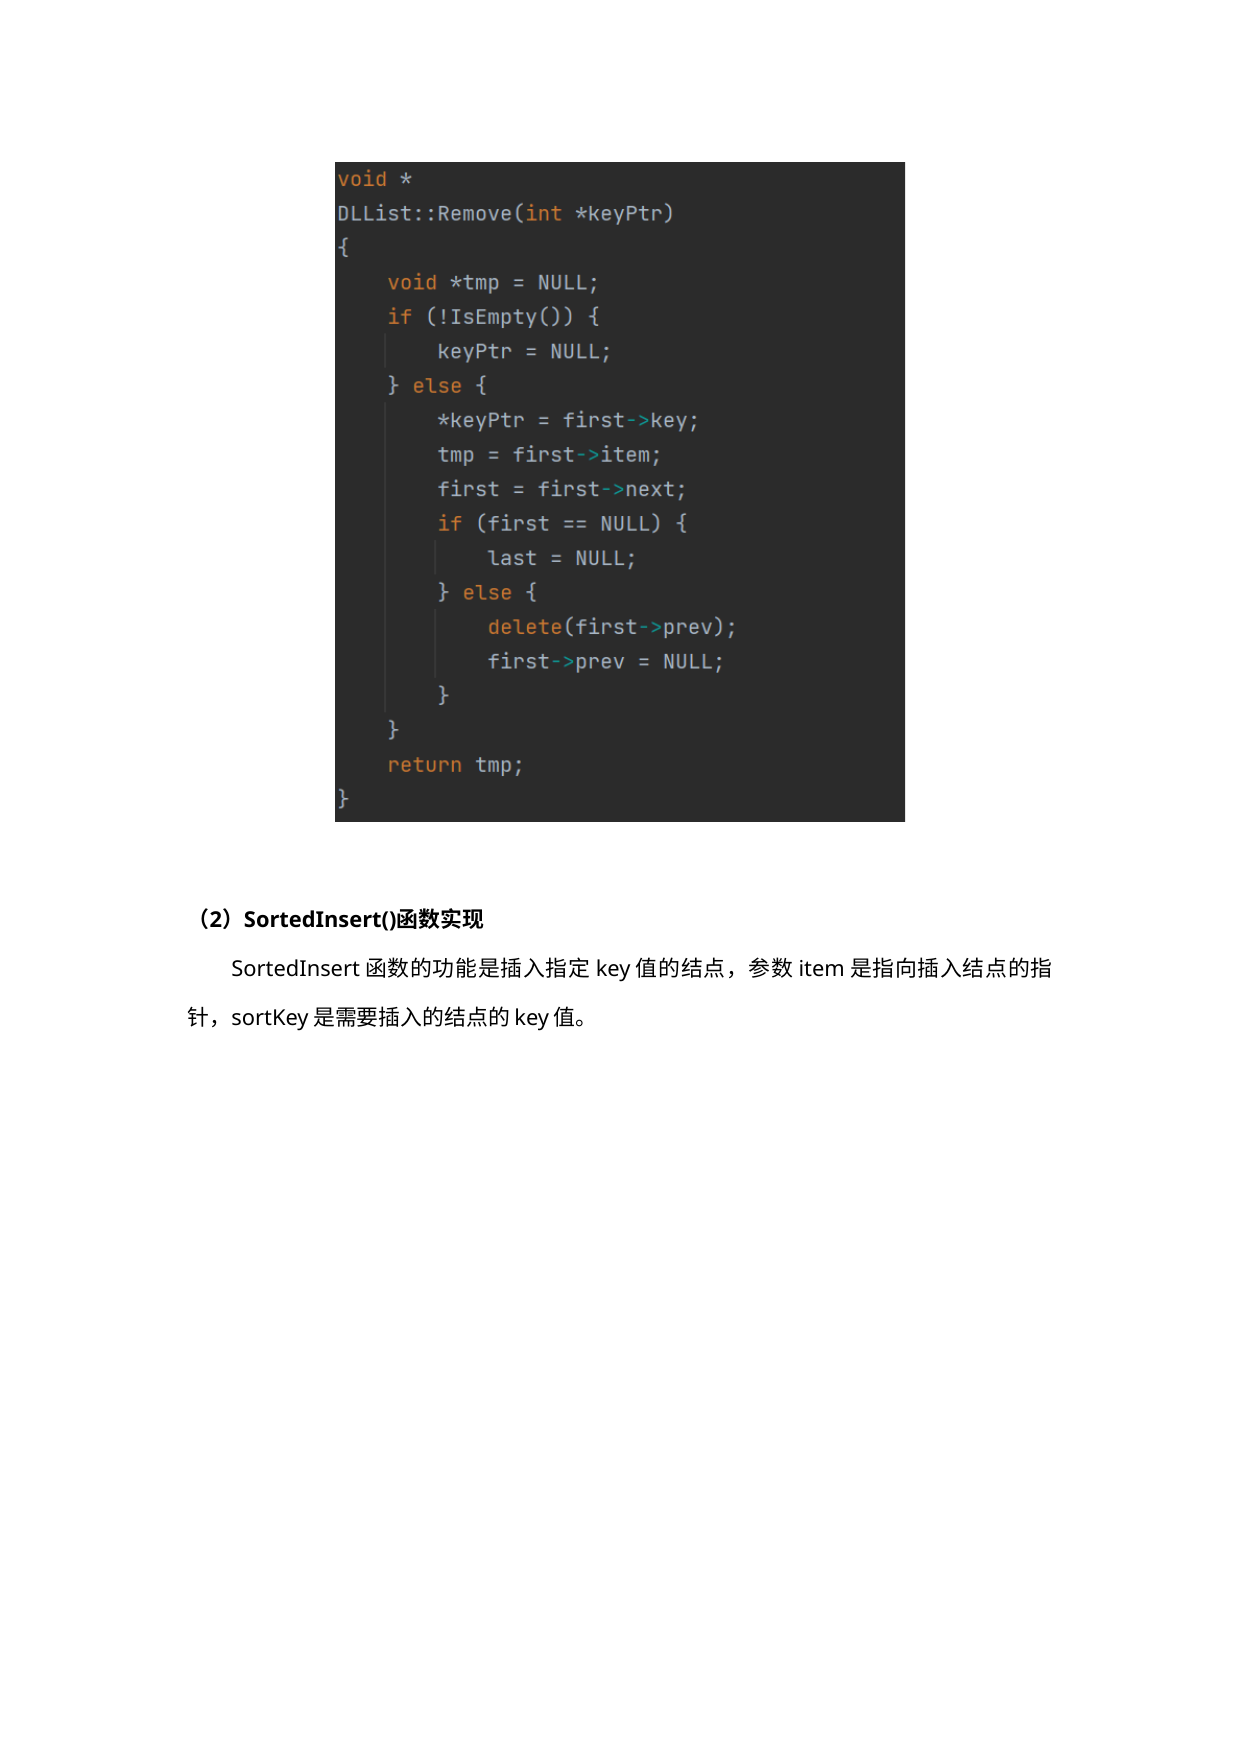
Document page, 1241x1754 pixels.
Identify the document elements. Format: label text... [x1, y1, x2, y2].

text （2）SortedInsert()函数实现 [187, 902, 1053, 935]
text SortedInsert函数的功能是插入指定key值的结点，参数item是指向插入结点的指针，sortKey是需要插入的结点的key值。 [187, 951, 1053, 1032]
picture [335, 162, 905, 822]
